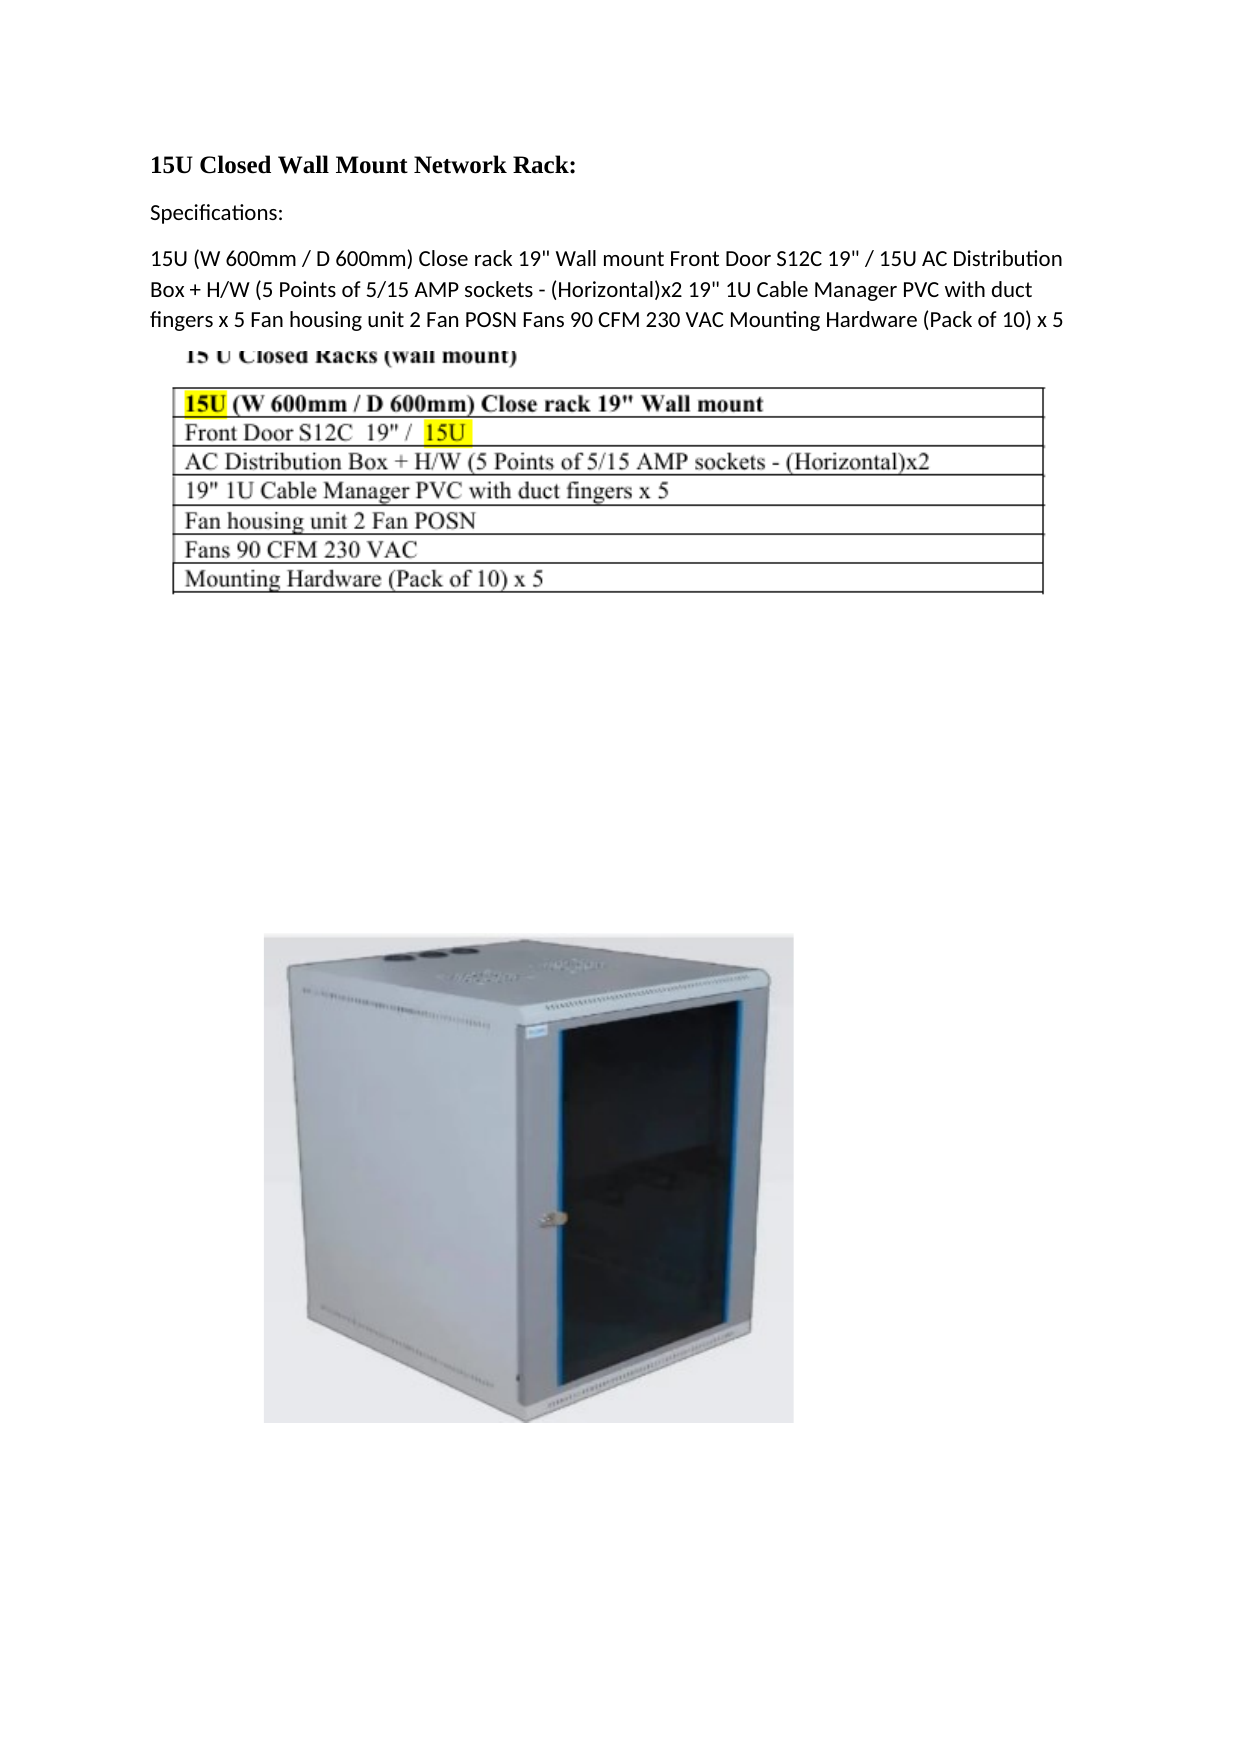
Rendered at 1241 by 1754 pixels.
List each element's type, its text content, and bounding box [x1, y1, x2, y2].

text 15U Closed Wall Mount Network Rack: [150, 150, 1090, 179]
text 15U (W 600mm / D 600mm) Close rack 19" Wall mount Front Door S12C 19" / 15U AC Distribution Box + H/W (5 Points of 5/15 AMP sockets - (Horizontal)x2 19" 1U Cable Manager PVC with duct fingers x 5 Fan housing unit 2 Fan POSN Fans 90 CFM 230 VAC Mounting Hardware (Pack of 10) x 5 [150, 244, 1090, 333]
text Specifications: [150, 198, 1090, 226]
picture [150, 351, 1091, 634]
picture [263, 933, 794, 1423]
